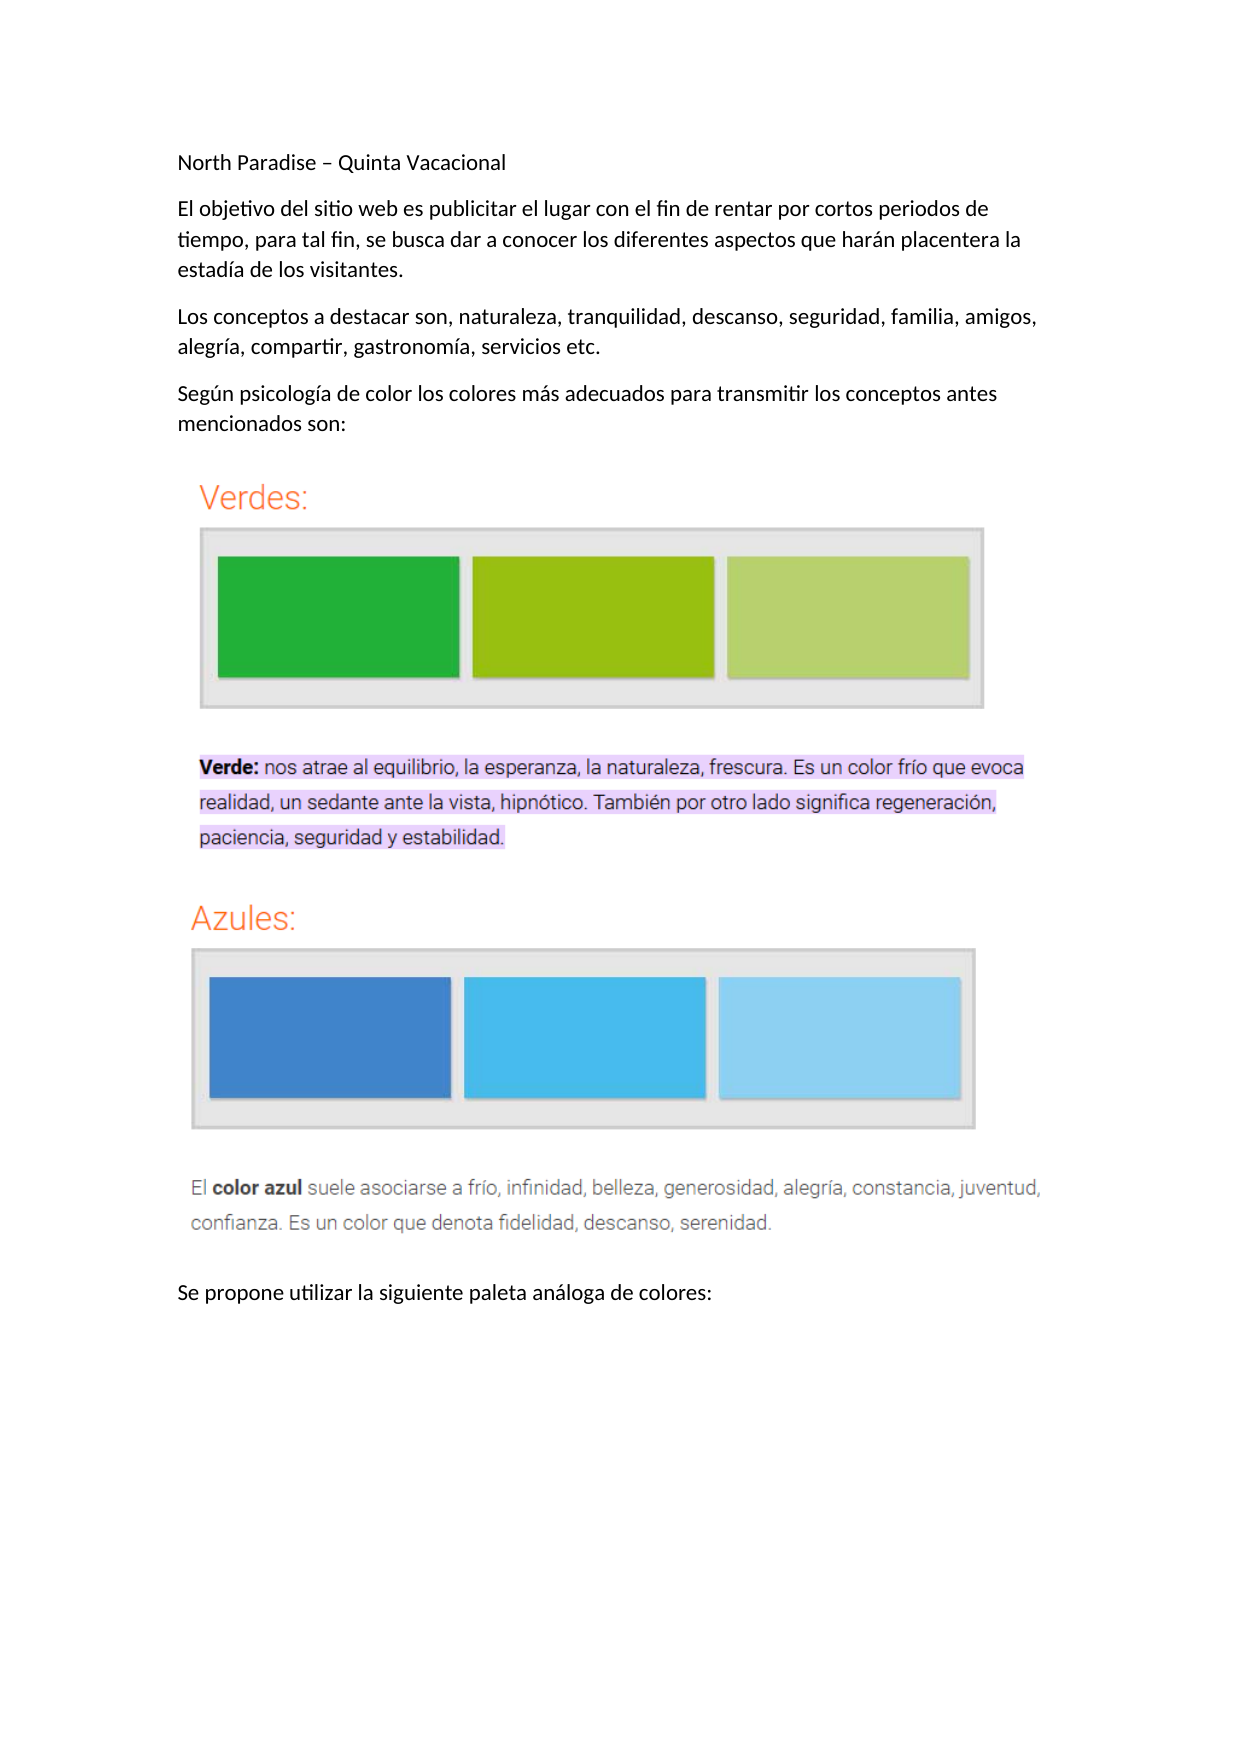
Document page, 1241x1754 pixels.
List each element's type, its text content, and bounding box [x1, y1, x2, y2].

picture [177, 889, 1063, 1260]
picture [177, 456, 1063, 871]
text Se propone utilizar la siguiente paleta análoga de colores: [177, 1278, 1063, 1306]
text Los conceptos a destacar son, naturaleza, tranquilidad, descanso, seguridad, familia, amigos, alegría, compartir, gastronomía, servicios etc. [177, 302, 1063, 360]
text Según psicología de color los colores más adecuados para transmitir los conceptos antes mencionados son: [177, 379, 1063, 437]
text North Paradise – Quinta Vacacional [177, 148, 1063, 176]
text El objetivo del sitio web es publicitar el lugar con el fin de rentar por cortos periodos de tiempo, para tal fin, se busca dar a conocer los diferentes aspectos que harán placentera la estadía de los visitantes. [177, 194, 1063, 283]
